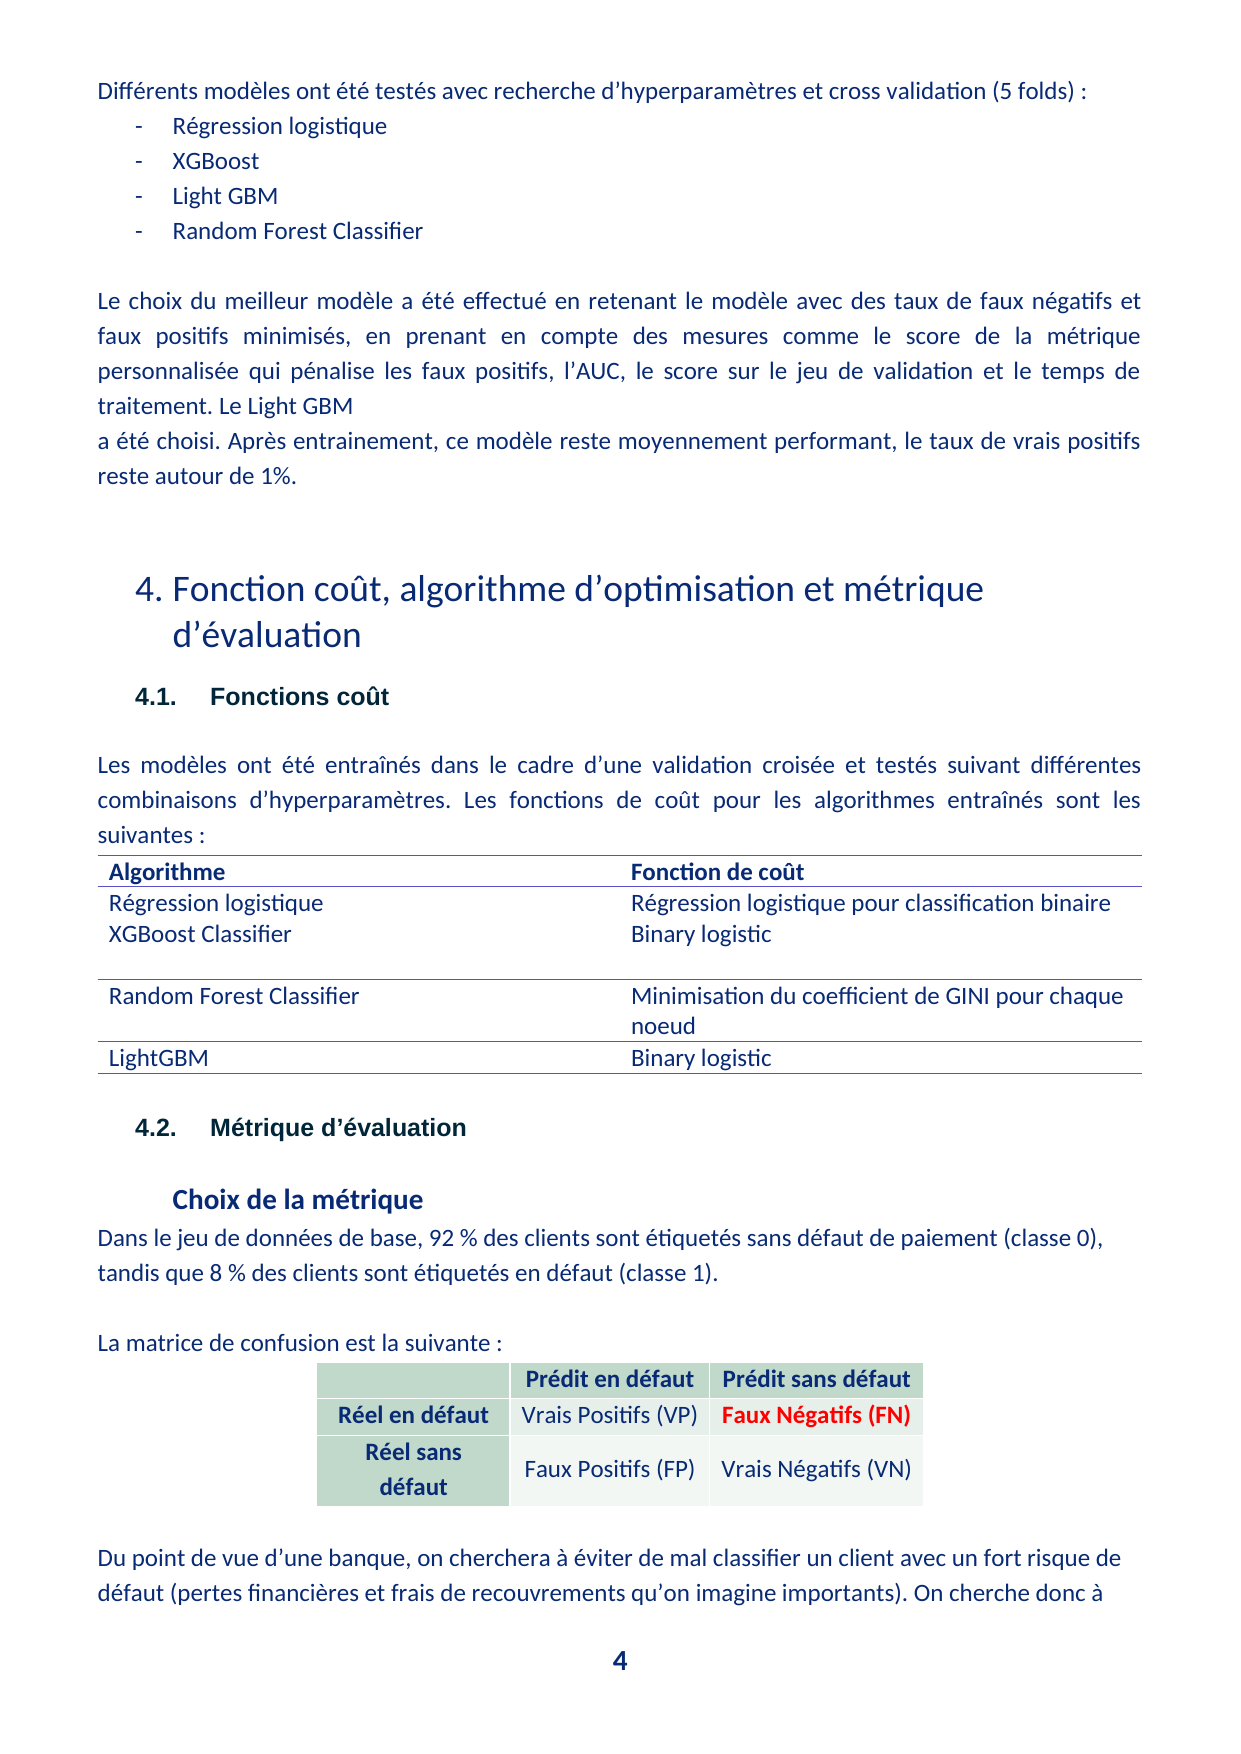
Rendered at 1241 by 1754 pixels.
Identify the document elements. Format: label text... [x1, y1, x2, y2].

text Les modèles ont été entraînés dans le cadre d’une validation croisée et testés suivant différentes combinaisons d’hyperparamètres. Les fonctions de coût pour les algorithmes entraînés sont les suivantes : [97, 750, 1143, 850]
table_cell Faux Négatifs (FN) [710, 1399, 923, 1435]
text a été choisi. Après entrainement, ce modèle reste moyennement performant, le taux de vrais positifs reste autour de 1%. [97, 425, 1143, 491]
text La matrice de confusion est la suivante : [97, 1327, 1143, 1357]
table_cell Random Forest Classifier [98, 980, 619, 1041]
subtitle Métrique d’évaluation [135, 1113, 1143, 1141]
table_cell Réel en défaut [317, 1399, 509, 1435]
table_header Prédit sans défaut [710, 1363, 923, 1398]
table_cell Régression logistique XGBoost Classifier [98, 887, 619, 979]
table_header Prédit en défaut [511, 1363, 709, 1398]
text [97, 1542, 1143, 1608]
table_cell Régression logistique pour classification binaire Binary logistic [620, 887, 1142, 979]
table_header [317, 1363, 509, 1398]
table_cell Faux Positifs (FP) [511, 1436, 709, 1506]
list Random Forest Classifier [135, 215, 1143, 246]
table_cell LightGBM [98, 1042, 619, 1072]
text Le choix du meilleur modèle a été effectué en retenant le modèle avec des taux de faux négatifs et faux positifs minimisés, en prenant en compte des mesures comme le score de la métrique personnalisée qui pénalise les faux positifs, l’AUC, le score sur le jeu de validation et le temps de traitement. Le Light GBM [97, 285, 1143, 421]
table_cell Minimisation du coefficient de GINI pour chaque noeud [620, 980, 1142, 1041]
table_header Fonction de coût [620, 856, 1142, 886]
table_cell Réel sans défaut [317, 1436, 509, 1506]
table_cell Vrais Positifs (VP) [511, 1399, 709, 1435]
text Différents modèles ont été testés avec recherche d’hyperparamètres et cross validation (5 folds) : [97, 75, 1143, 106]
list Régression logistique [135, 110, 1143, 141]
text Dans le jeu de données de base, 92 % des clients sont étiquetés sans défaut de paiement (classe 0), tandis que 8 % des clients sont étiquetés en défaut (classe 1). [97, 1222, 1143, 1287]
subtitle Fonctions coût [135, 682, 1143, 710]
list XGBoost [135, 145, 1143, 176]
list Choix de la métrique [172, 1181, 1143, 1216]
table_header Algorithme [98, 856, 619, 886]
table_cell Vrais Négatifs (VN) [710, 1436, 923, 1506]
subtitle Fonction coût, algorithme d’optimisation et métrique d’évaluation [135, 565, 1143, 657]
list Light GBM [135, 180, 1143, 211]
table_cell Binary logistic [620, 1042, 1142, 1072]
